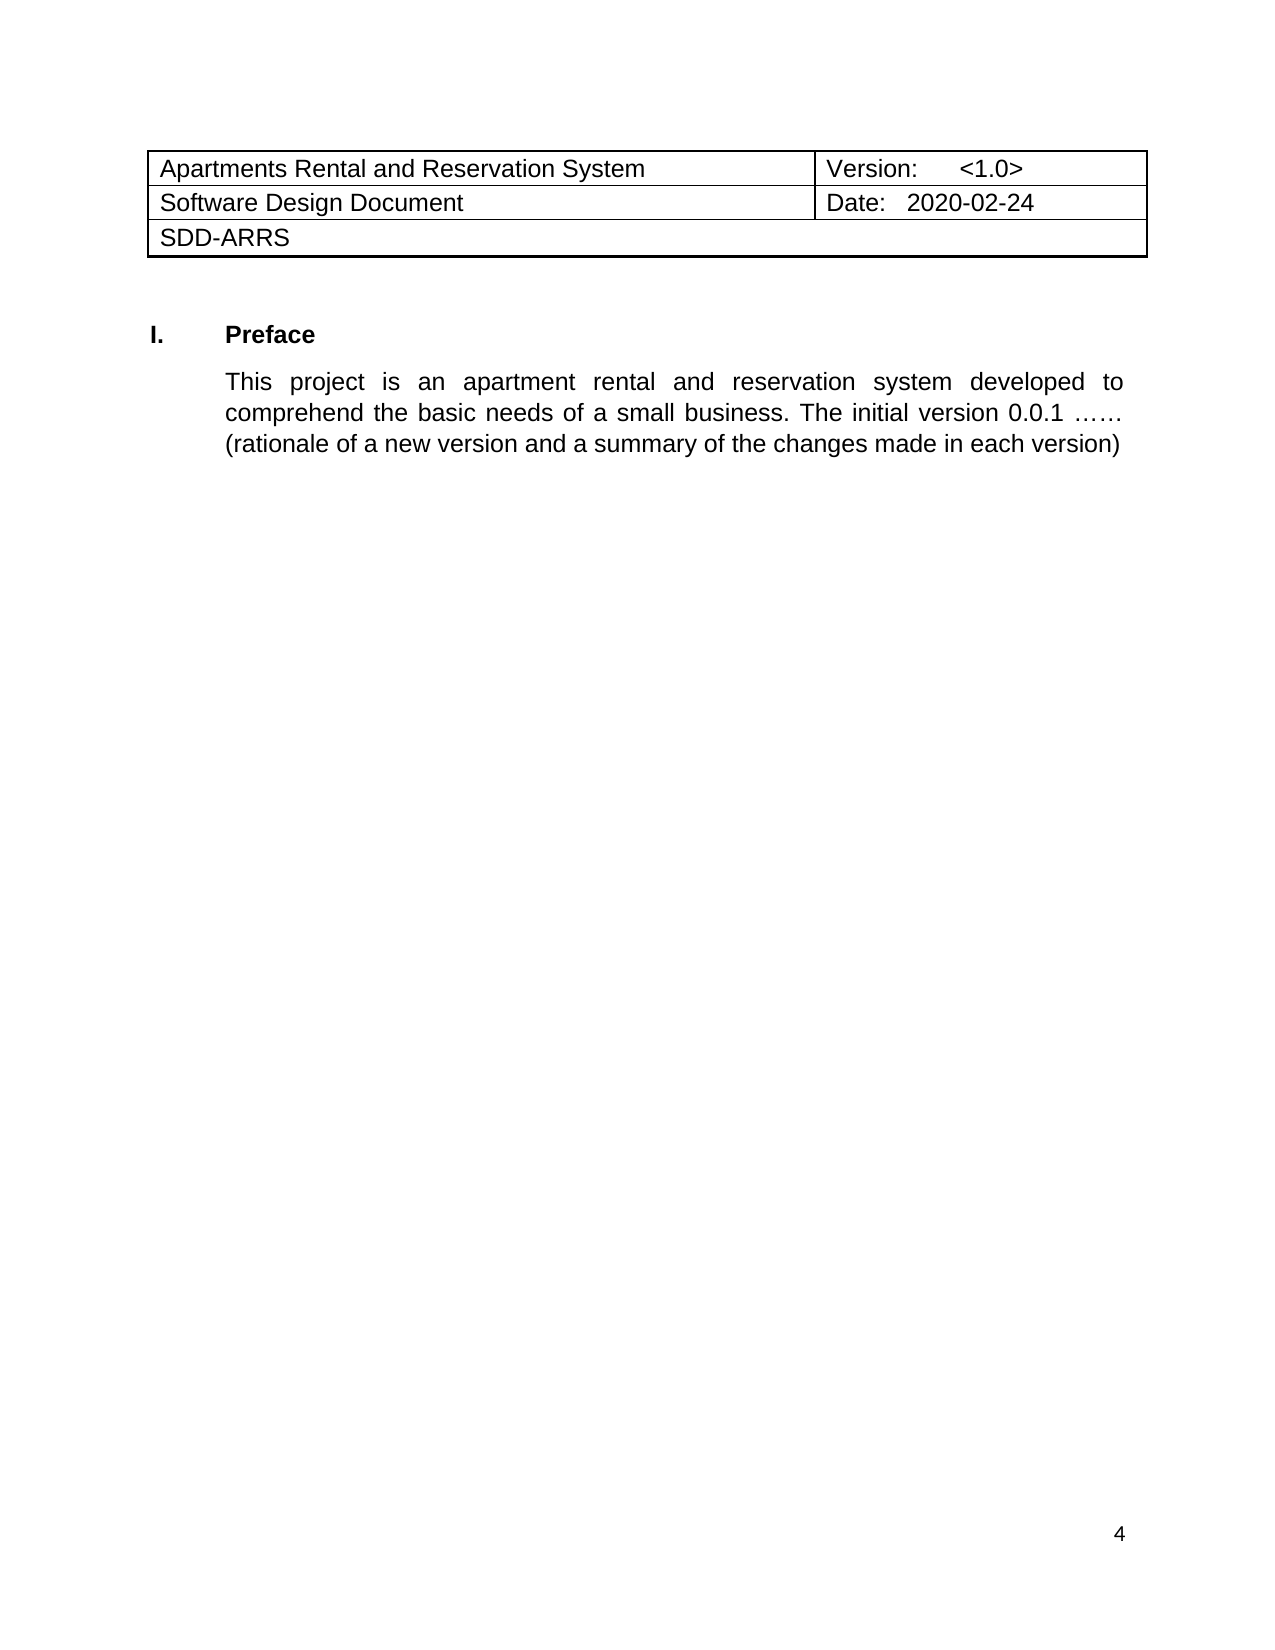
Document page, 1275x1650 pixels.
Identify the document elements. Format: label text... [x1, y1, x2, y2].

table_header Apartments Rental and Reservation System [149, 152, 814, 184]
table_header Version: <1.0> [816, 152, 1146, 184]
table_cell SDD-ARRS [149, 220, 1146, 255]
table_cell Software Design Document [149, 186, 814, 219]
list Preface [150, 319, 1125, 348]
text This project is an apartment rental and reservation system developed to comprehend the basic needs of a small business. The initial version 0.0.1 …… (rationale of a new version and a summary of the changes made in each version) [225, 427, 1125, 458]
table_cell Date: 2020-02-24 [816, 186, 1146, 219]
